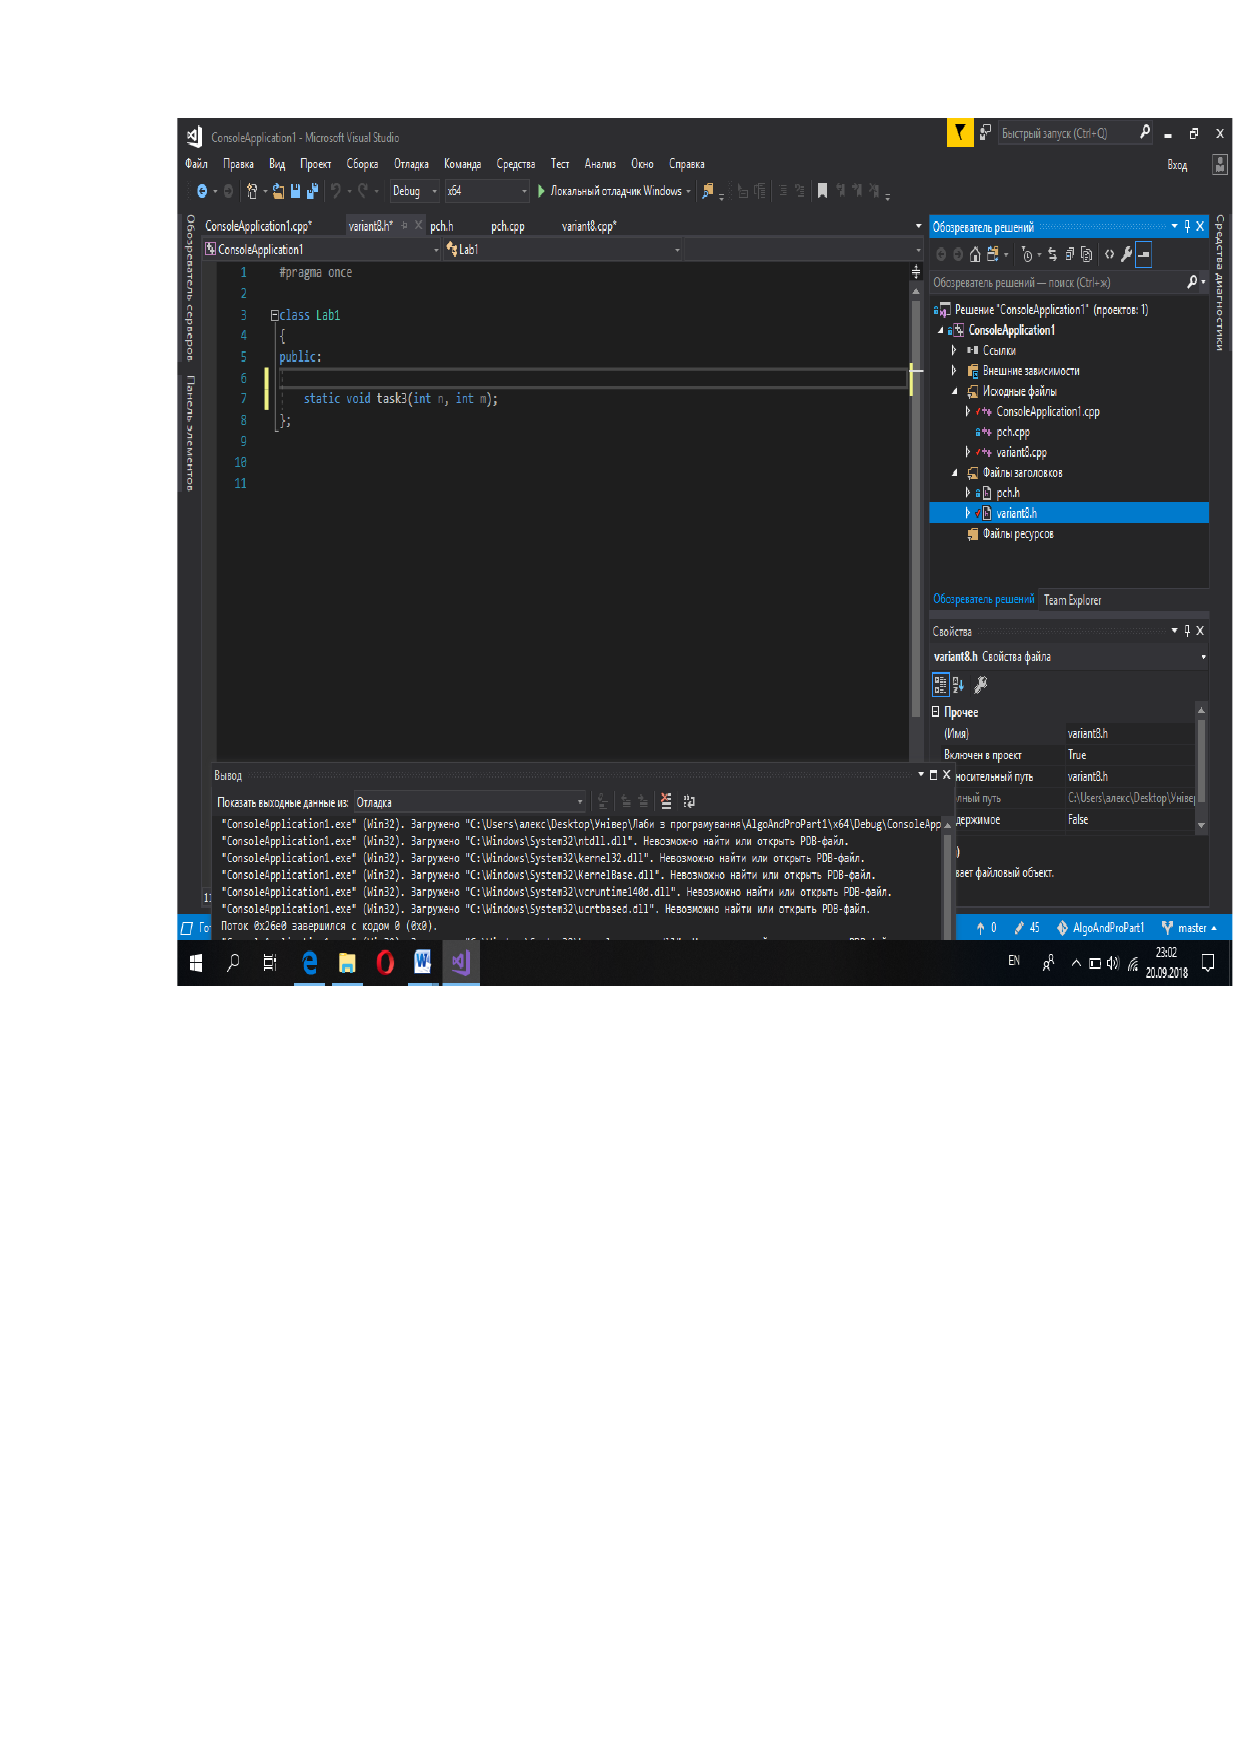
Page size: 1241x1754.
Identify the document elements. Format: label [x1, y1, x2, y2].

picture [177, 118, 1233, 986]
